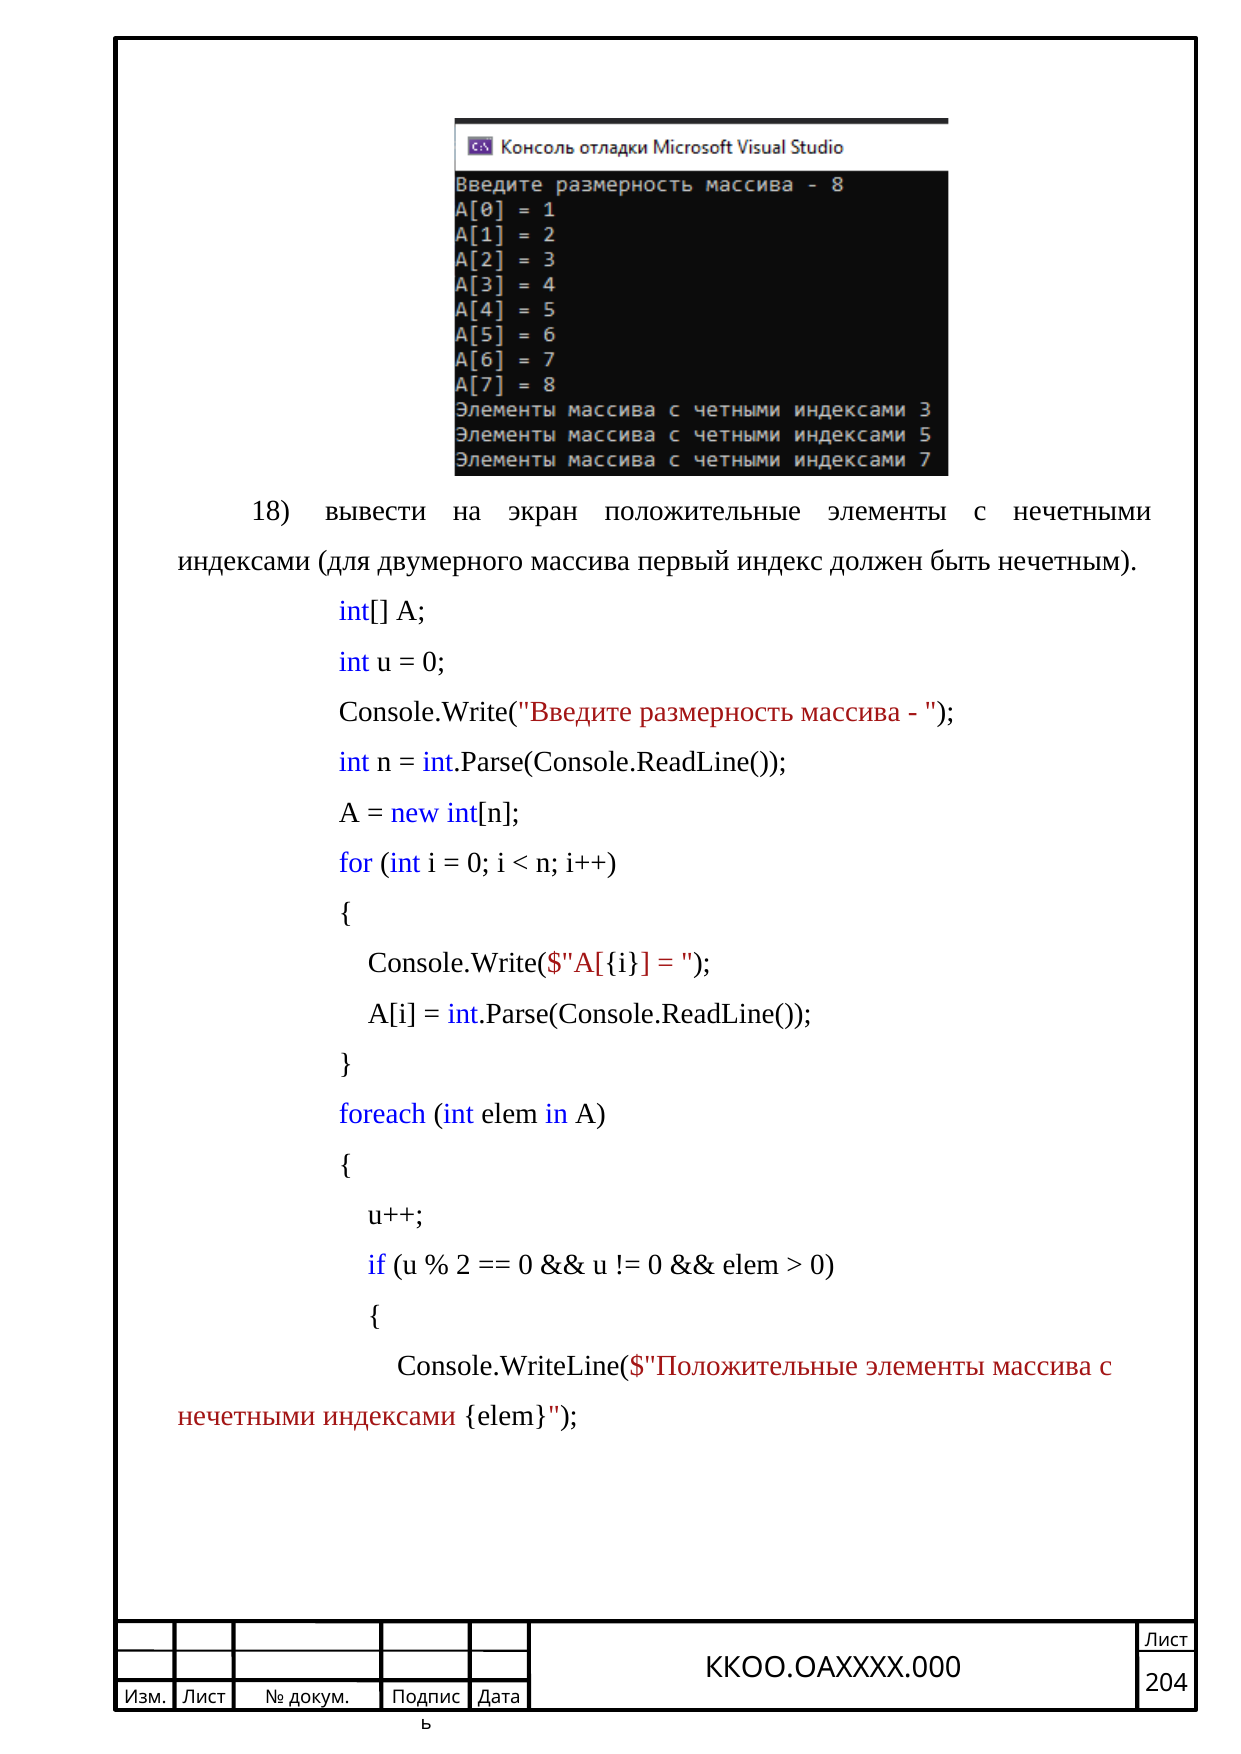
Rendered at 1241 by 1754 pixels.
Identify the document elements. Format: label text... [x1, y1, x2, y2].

text { [177, 1298, 1152, 1331]
text { [177, 895, 1152, 929]
text A = new int[n]; [177, 795, 1152, 828]
text } [177, 1046, 1152, 1080]
text int[] A; [177, 593, 1152, 627]
text { [177, 1147, 1152, 1180]
text if (u % 2 == 0 && u != 0 && elem > 0) [177, 1247, 1152, 1281]
text Console.Write("Введите размерность массива - "); [177, 694, 1152, 728]
picture [454, 118, 949, 476]
text Console.WriteLine($"Положительные элементы массива с нечетными индексами {elem}"); [177, 1348, 1152, 1432]
text A[i] = int.Parse(Console.ReadLine()); [177, 996, 1152, 1029]
list вывести на экран положительные элементы с нечетными индексами (для двумерного массива первый индекс должен быть нечетным). [177, 493, 1152, 577]
text Console.Write($"A[{i}] = "); [177, 946, 1152, 979]
text for (int i = 0; i < n; i++) [177, 845, 1152, 878]
text u++; [177, 1197, 1152, 1231]
text foreach (int elem in A) [177, 1097, 1152, 1130]
text int u = 0; [177, 644, 1152, 677]
text int n = int.Parse(Console.ReadLine()); [177, 744, 1152, 778]
